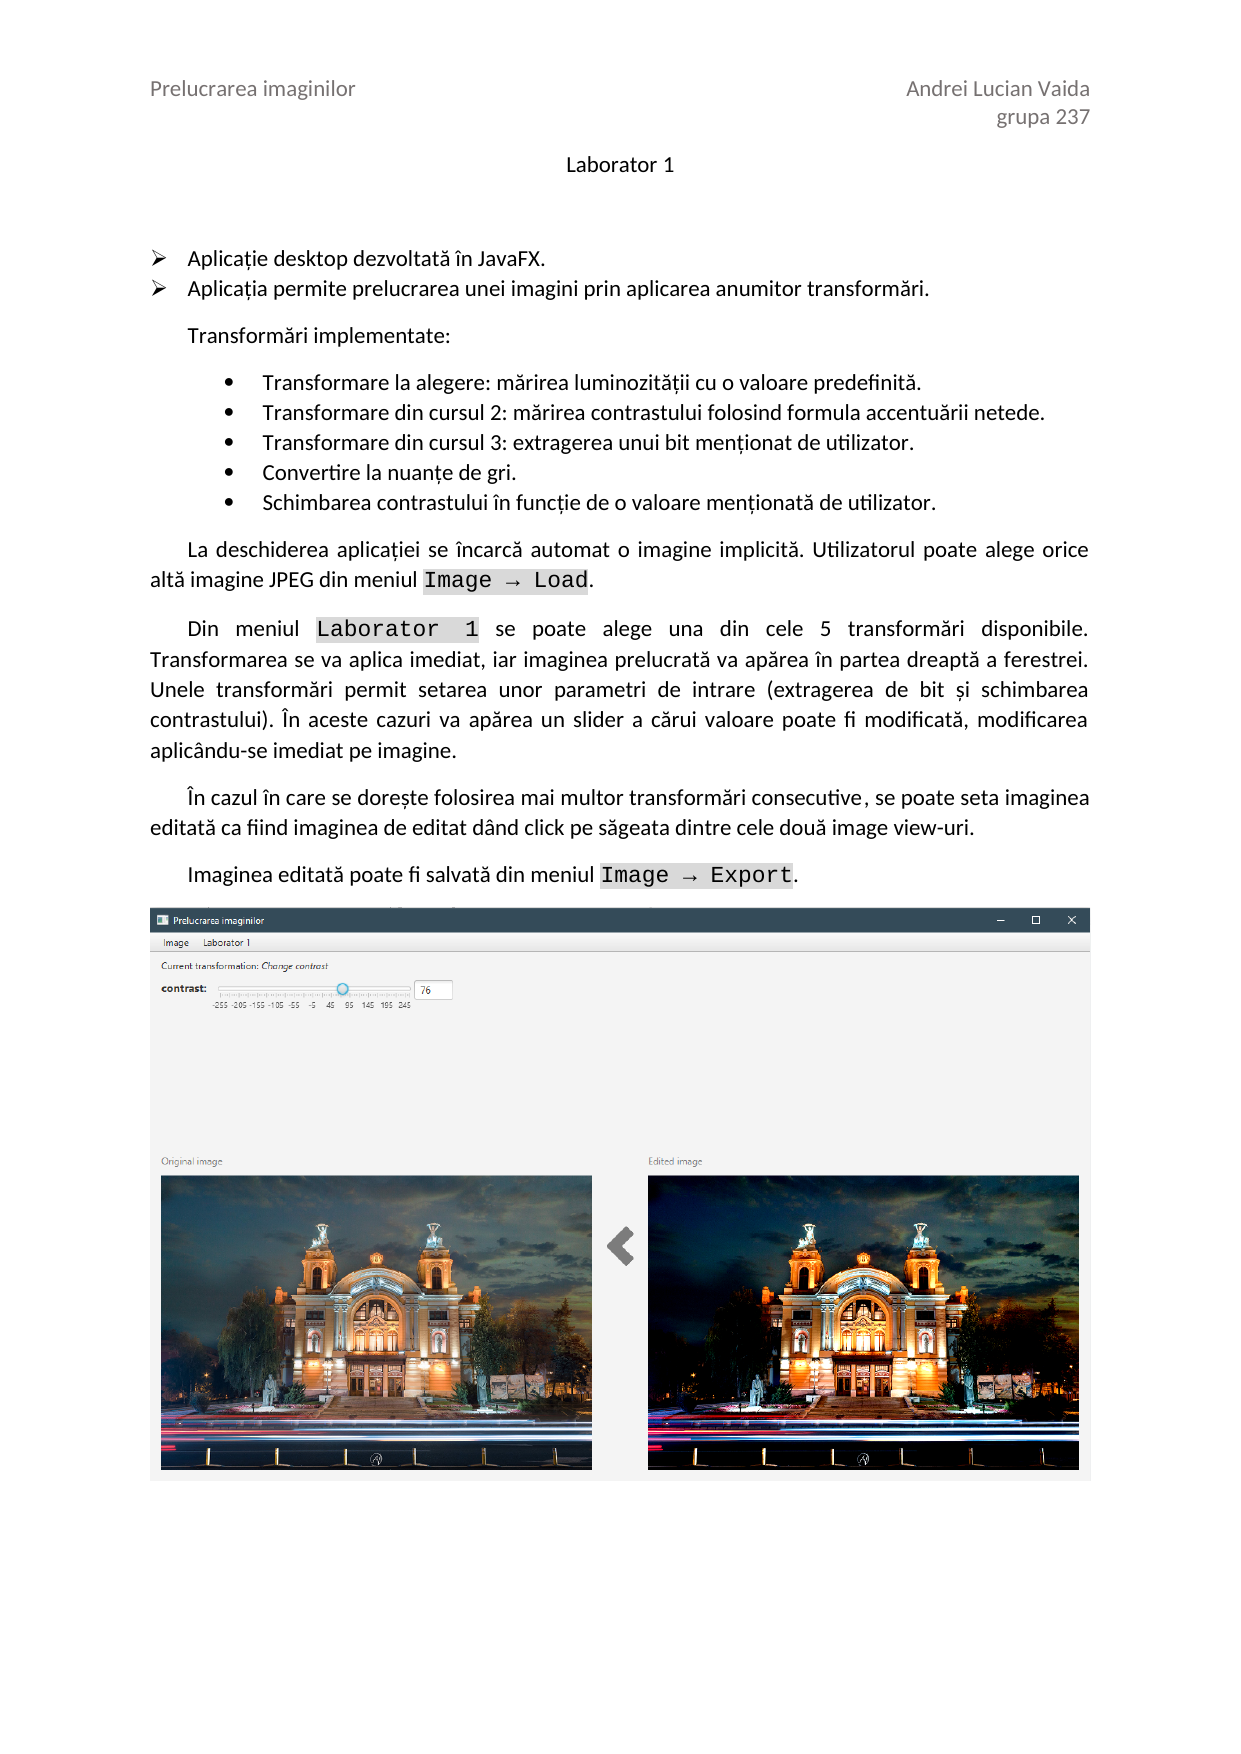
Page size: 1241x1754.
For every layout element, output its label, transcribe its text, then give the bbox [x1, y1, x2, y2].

text La deschiderea aplicației se încarcă automat o imagine implicită. Utilizatorul poate alege orice altă imagine JPEG din meniul Image → Load. [150, 535, 1090, 595]
list Aplicație desktop dezvoltată în JavaFX. [150, 244, 1090, 272]
picture [150, 907, 1091, 1481]
list Transformare la alegere: mărirea luminozității cu o valoare predefinită. [225, 368, 1090, 396]
text În cazul în care se dorește folosirea mai multor transformări consecutive, se poate seta imaginea editată ca fiind imaginea de editat dând click pe săgeata dintre cele două image view-uri. [150, 783, 1090, 841]
list Aplicația permite prelucrarea unei imagini prin aplicarea anumitor transformări. [150, 274, 1090, 302]
text Din meniul Laborator 1 se poate alege una din cele 5 transformări disponibile. Transformarea se va aplica imediat, iar imaginea prelucrată va apărea în partea dreaptă a ferestrei. Unele transformări permit setarea unor parametri de intrare (extragerea de bit și schimbarea contrastului). În aceste cazuri va apărea un slider a cărui valoare poate fi modificată, modificarea aplicându-se imediat pe imagine. [150, 614, 1090, 764]
text Laborator 1 [150, 150, 1090, 178]
list Transformare din cursul 2: mărirea contrastului folosind formula accentuării netede. [225, 398, 1090, 426]
text Imaginea editată poate fi salvată din meniul Image → Export. [150, 860, 1090, 889]
list Convertire la nuanțe de gri. [225, 458, 1090, 486]
list Schimbarea contrastului în funcție de o valoare menționată de utilizator. [225, 488, 1090, 517]
list Transformare din cursul 3: extragerea unui bit menționat de utilizator. [225, 428, 1090, 456]
text Transformări implementate: [150, 321, 1090, 349]
